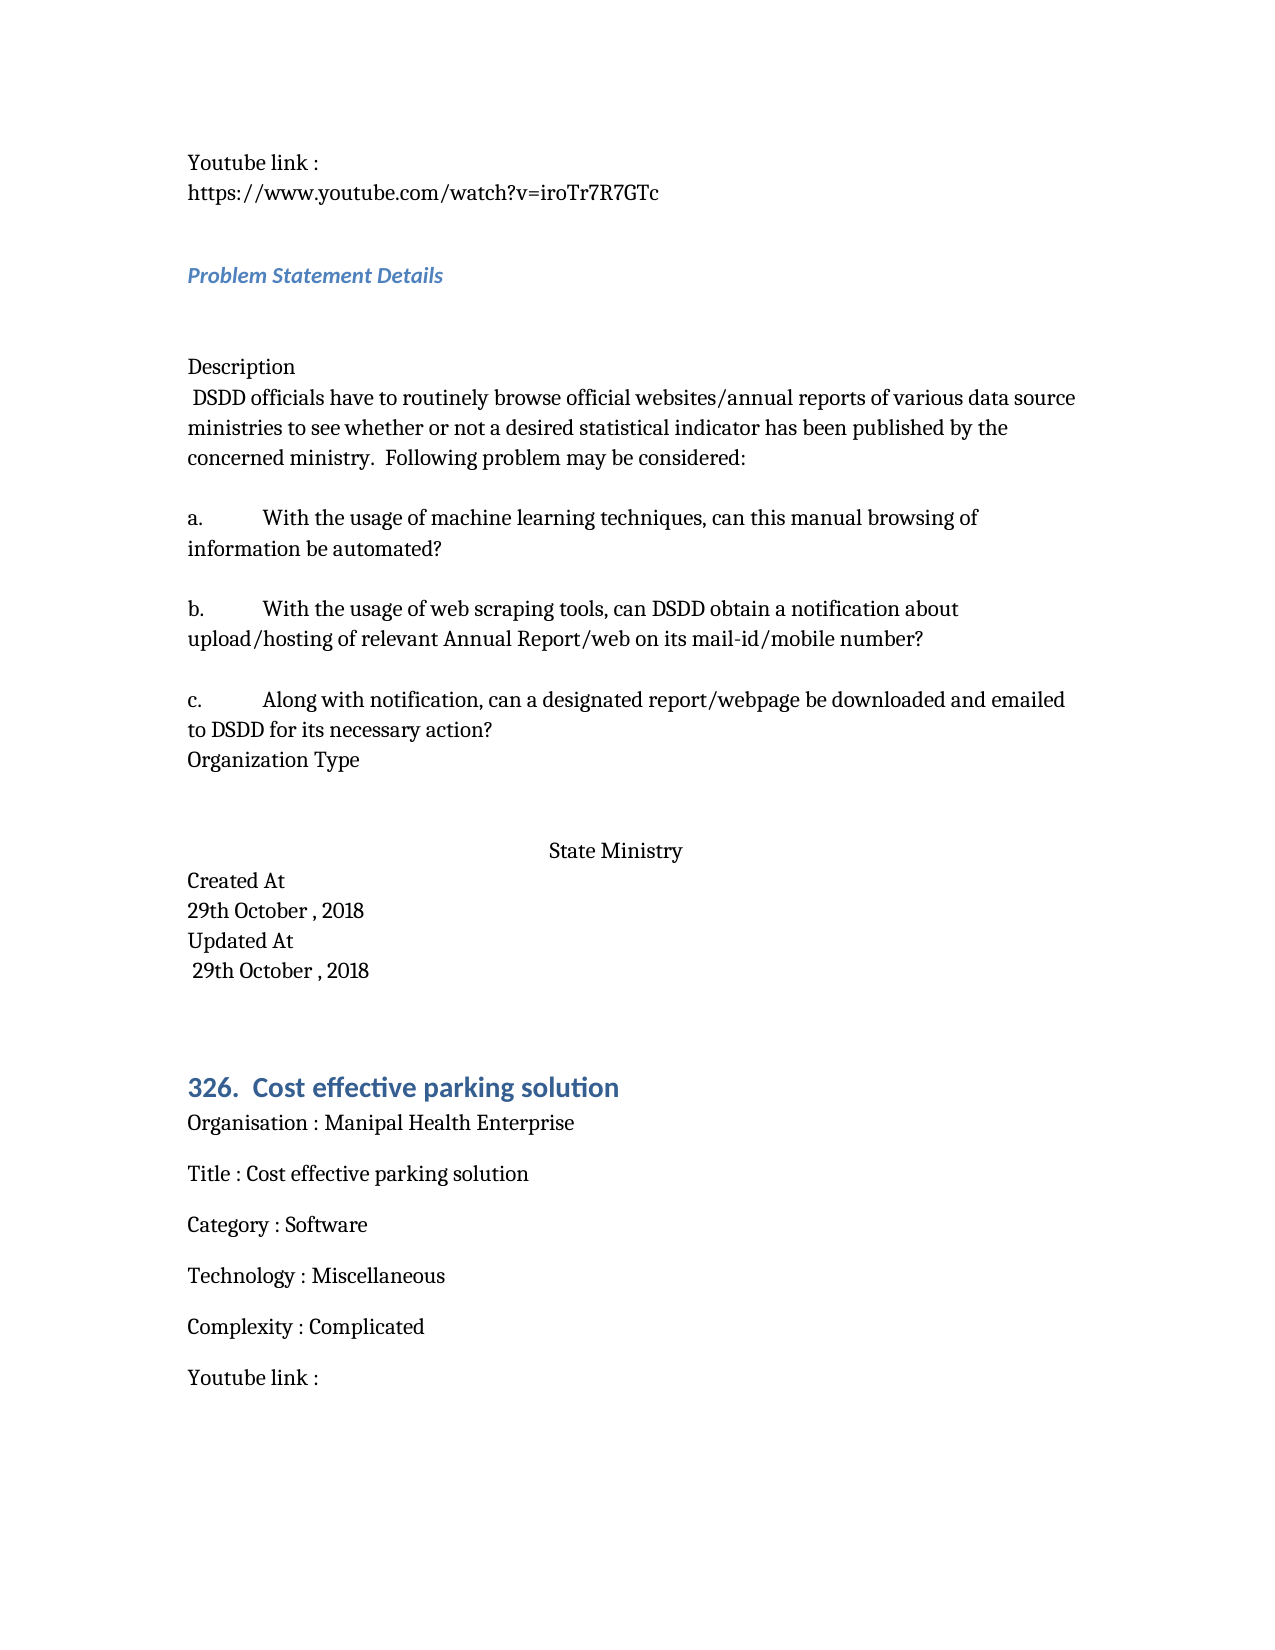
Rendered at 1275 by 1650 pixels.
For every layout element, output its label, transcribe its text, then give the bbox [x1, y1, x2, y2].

text Description DSDD officials have to routinely browse official websites/annual reports of various data source ministries to see whether or not a desired statistical indicator has been published by the concerned ministry. Following problem may be considered: a. With the usage of machine learning techniques, can this manual browsing of information be automated? b. With the usage of web scraping tools, can DSDD obtain a notification about upload/hosting of relevant Annual Report/web on its mail-id/mobile number? c. Along with notification, can a designated report/webpage be downloaded and emailed to DSDD for its necessary action? Organization Type State Ministry Created At 29th October , 2018 Updated At 29th October , 2018 [187, 294, 1087, 1015]
text Title : Cost effective parking solution [187, 1161, 1087, 1187]
text Organisation : Manipal Health Enterprise [187, 1109, 1087, 1136]
text Complexity : Complicated [187, 1314, 1087, 1340]
subtitle Problem Statement Details [187, 261, 1087, 289]
subtitle 326. Cost effective parking solution [187, 1069, 1087, 1104]
text Youtube link : https://www.youtube.com/watch?v=iroTr7R7GTc [187, 150, 1087, 237]
text Technology : Miscellaneous [187, 1263, 1087, 1289]
text Youtube link : [187, 1365, 1087, 1391]
text Category : Software [187, 1212, 1087, 1238]
